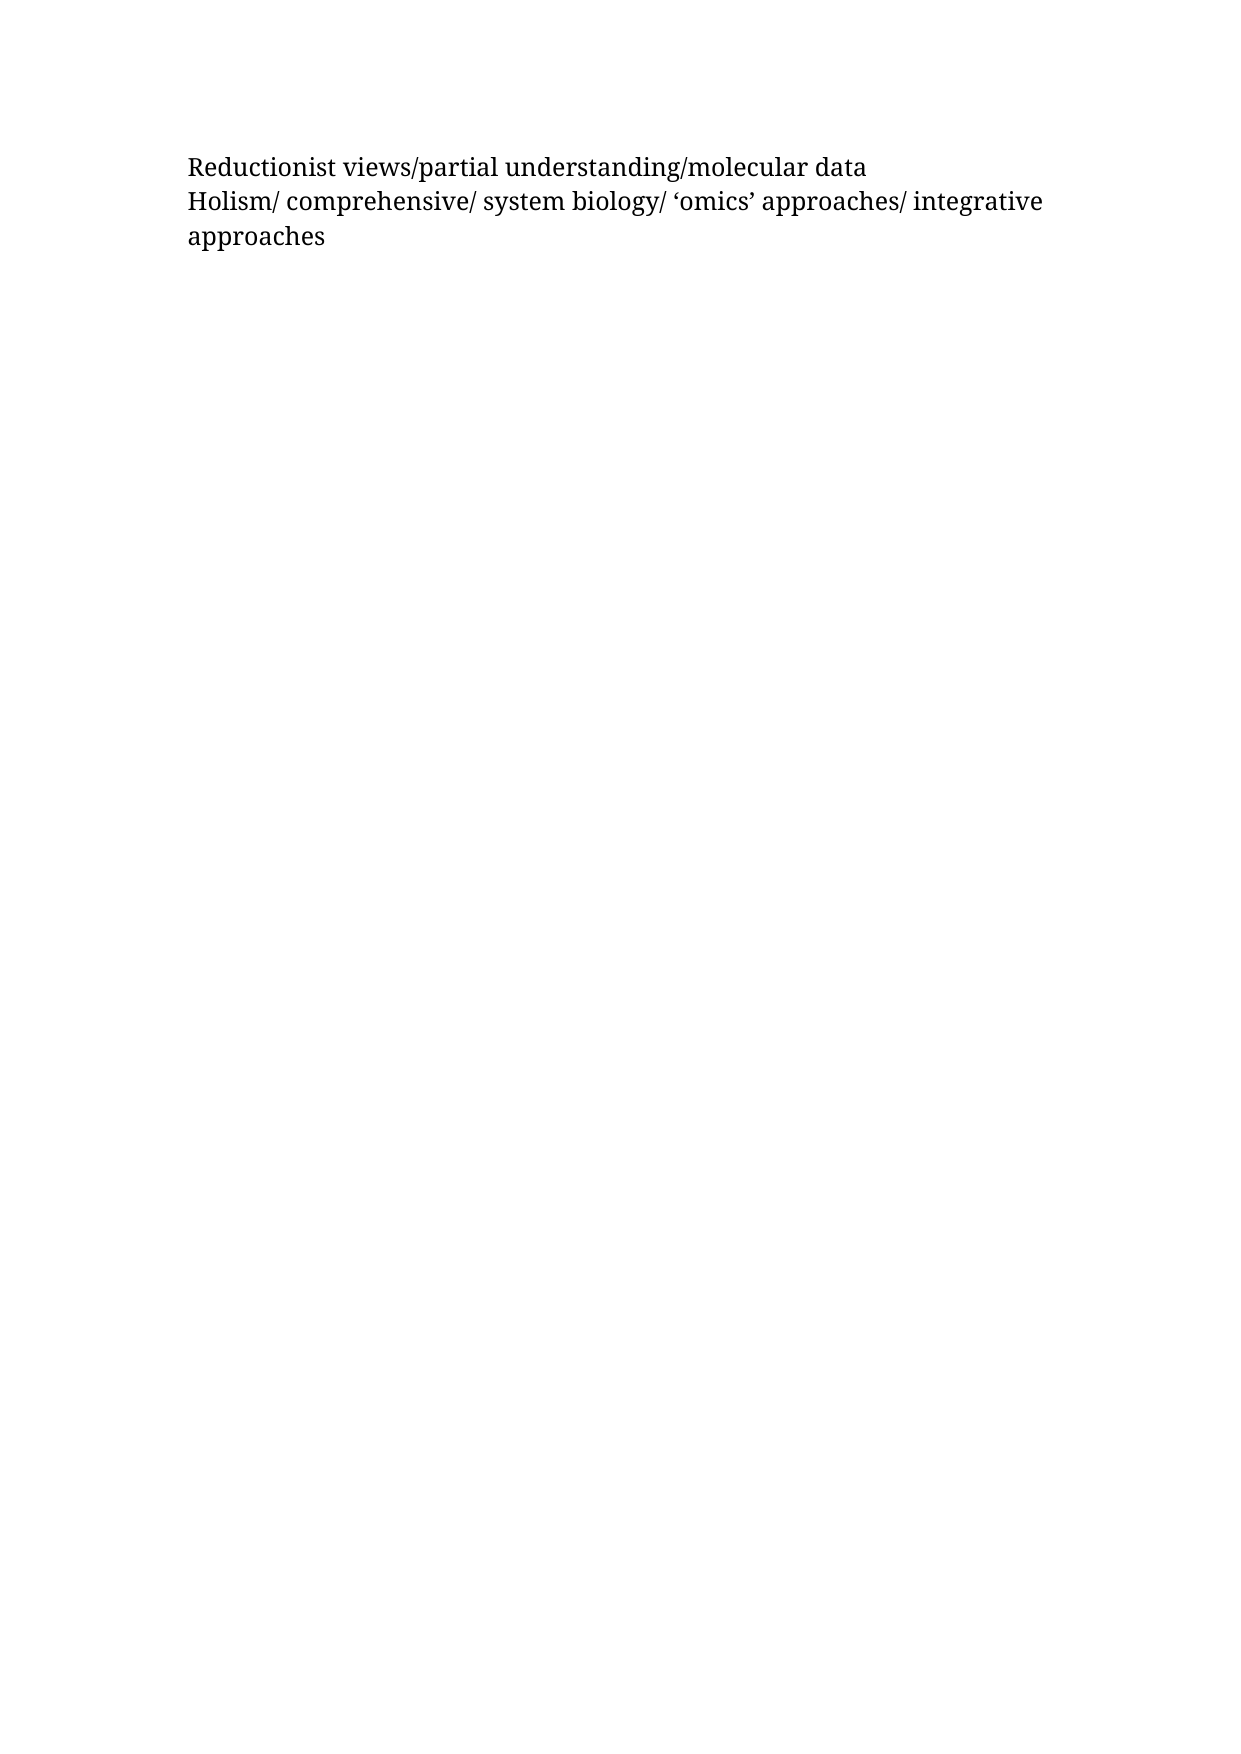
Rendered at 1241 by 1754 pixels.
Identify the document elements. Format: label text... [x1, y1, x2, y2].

text Holism/ comprehensive/ system biology/ ‘omics’ approaches/ integrative approaches [187, 184, 1053, 252]
text Reductionist views/partial understanding/molecular data [187, 150, 1053, 184]
